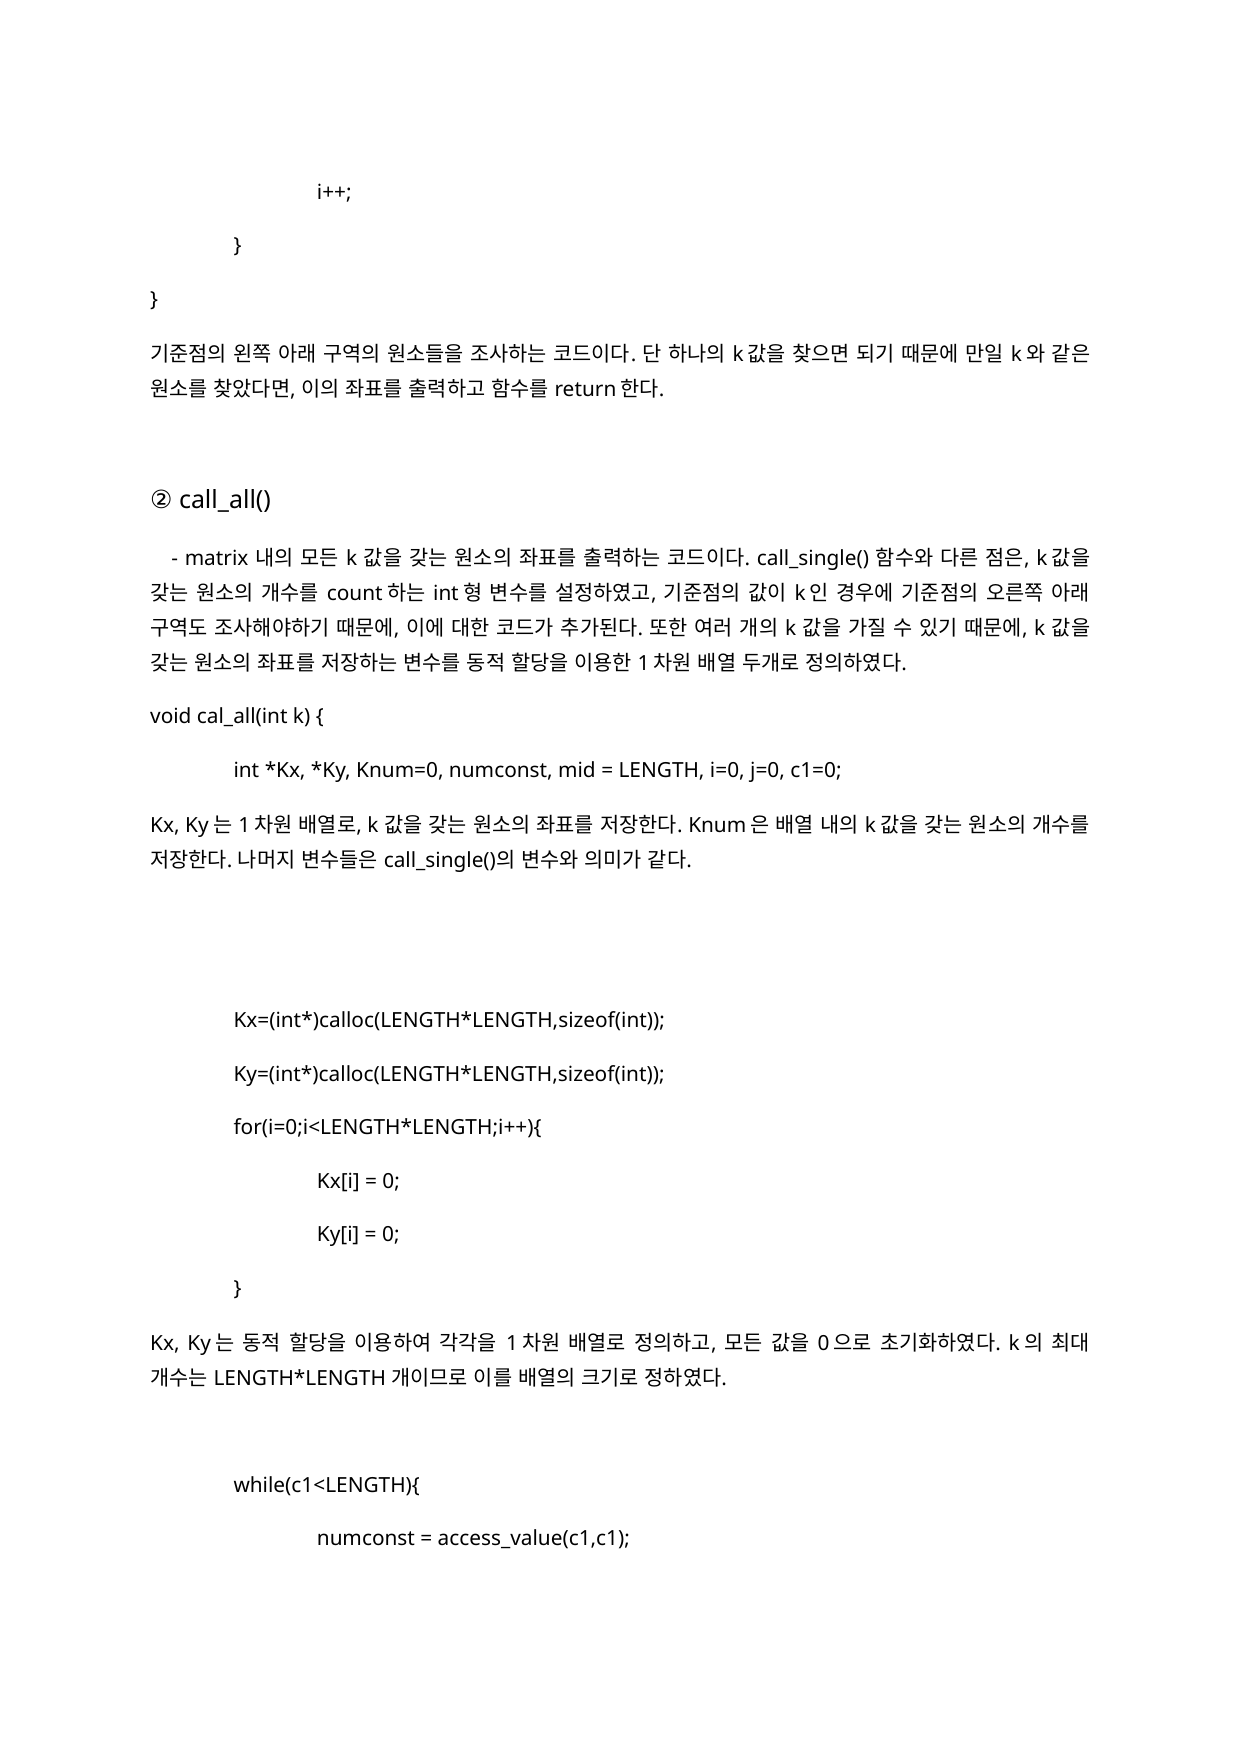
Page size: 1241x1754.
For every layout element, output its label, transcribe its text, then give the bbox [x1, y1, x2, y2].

text int *Kx, *Ky, Knum=0, numconst, mid = LENGTH, i=0, j=0, c1=0; [150, 755, 1090, 783]
text i++; [150, 177, 1090, 206]
text Ky[i] = 0; [150, 1219, 1090, 1248]
text 기준점의 왼쪽 아래 구역의 원소들을 조사하는 코드이다. 단 하나의 k값을 찾으면 되기 때문에 만일 k와 같은 원소를 찾았다면, 이의 좌표를 출력하고 함수를 return한다. [150, 337, 1090, 403]
text Kx, Ky는 1차원 배열로, k 값을 갖는 원소의 좌표를 저장한다. Knum은 배열 내의 k값을 갖는 원소의 개수를 저장한다. 나머지 변수들은 call_single()의 변수와 의미가 같다. [150, 808, 1090, 873]
text } [150, 284, 1090, 312]
text Kx, Ky는 동적 할당을 이용하여 각각을 1차원 배열로 정의하고, 모든 값을 0으로 초기화하였다. k의 최대 개수는 LENGTH*LENGTH 개이므로 이를 배열의 크기로 정하였다. [150, 1326, 1090, 1391]
text Kx[i] = 0; [150, 1166, 1090, 1194]
text Ky=(int*)calloc(LENGTH*LENGTH,sizeof(int)); [150, 1059, 1090, 1087]
text Kx=(int*)calloc(LENGTH*LENGTH,sizeof(int)); [150, 1006, 1090, 1034]
text - matrix 내의 모든 k 값을 갖는 원소의 좌표를 출력하는 코드이다. call_single() 함수와 다른 점은, k값을 갖는 원소의 개수를 count하는 int형 변수를 설정하였고, 기준점의 값이 k인 경우에 기준점의 오른쪽 아래 구역도 조사해야하기 때문에, 이에 대한 코드가 추가된다. 또한 여러 개의 k 값을 가질 수 있기 때문에, k 값을 갖는 원소의 좌표를 저장하는 변수를 동적 할당을 이용한 1차원 배열 두개로 정의하였다. [150, 541, 1090, 676]
text while(c1<LENGTH){ [150, 1470, 1090, 1498]
text } [150, 1273, 1090, 1301]
text numconst = access_value(c1,c1); [150, 1523, 1090, 1552]
text } [150, 231, 1090, 259]
text void cal_all(int k) { [150, 701, 1090, 730]
text ② call_all() [150, 481, 1090, 515]
text for(i=0;i<LENGTH*LENGTH;i++){ [150, 1112, 1090, 1141]
